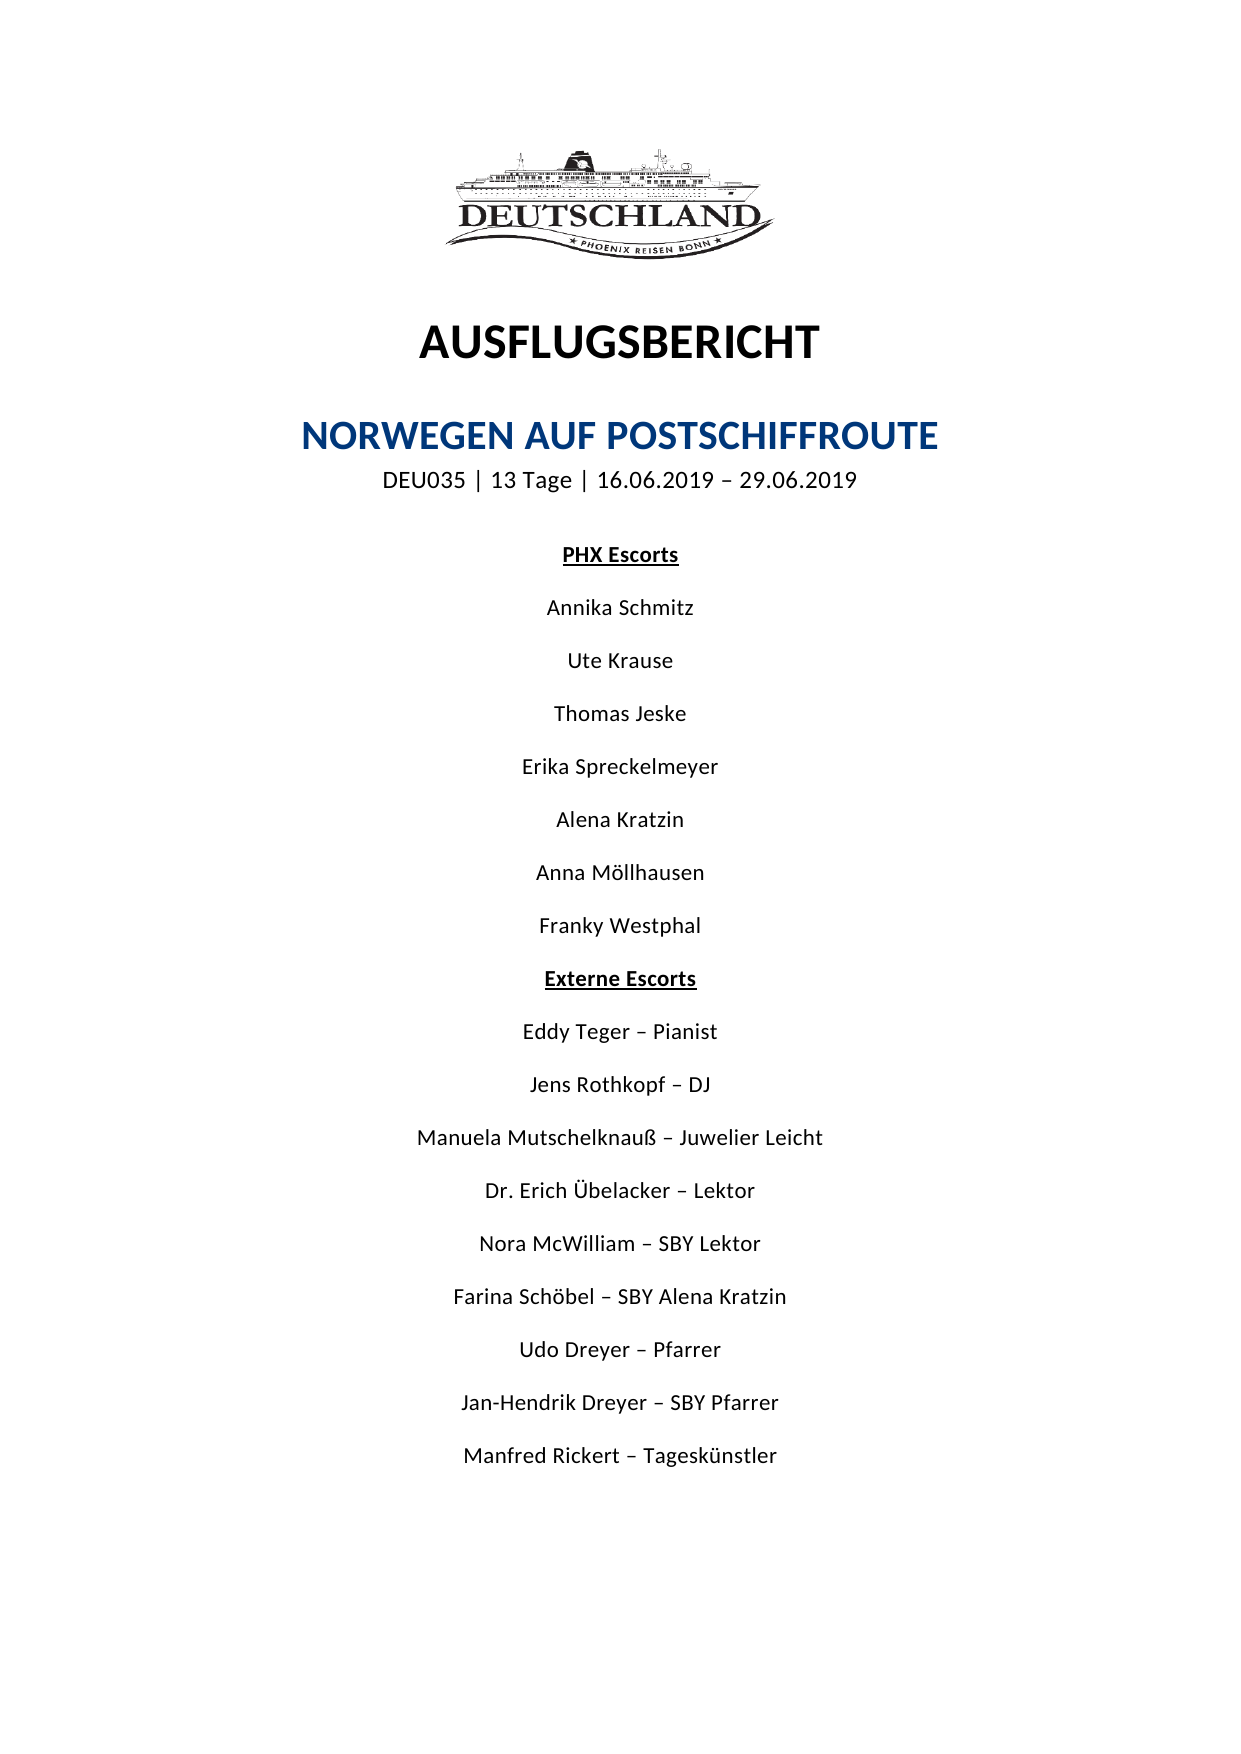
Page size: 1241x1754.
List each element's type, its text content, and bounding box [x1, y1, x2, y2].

picture [442, 147, 777, 281]
text Dr. Erich Übelacker – Lektor [148, 1176, 1093, 1204]
text Jens Rothkopf – DJ [148, 1070, 1093, 1098]
text Jan-Hendrik Dreyer – SBY Pfarrer [148, 1388, 1093, 1416]
text Alena Kratzin [148, 805, 1093, 833]
text Nora McWilliam – SBY Lektor [148, 1229, 1093, 1257]
text AUSFLUGSBERICHT [148, 310, 1093, 371]
text Udo Dreyer – Pfarrer [148, 1335, 1093, 1363]
text Franky Westphal [148, 911, 1093, 939]
text Eddy Teger – Pianist [148, 1017, 1093, 1045]
text Ute Krause [148, 646, 1093, 674]
text PHX Escorts [148, 540, 1093, 568]
text Erika Spreckelmeyer [148, 752, 1093, 780]
text NORWEGEN AUF POSTSCHIFFROUTE [148, 409, 1093, 460]
text Thomas Jeske [148, 699, 1093, 727]
text DEU035 | 13 Tage | 16.06.2019 – 29.06.2019 [148, 464, 1093, 495]
text Manfred Rickert – Tageskünstler [148, 1441, 1093, 1469]
text Manuela Mutschelknauß – Juwelier Leicht [148, 1123, 1093, 1151]
text Farina Schöbel – SBY Alena Kratzin [148, 1282, 1093, 1310]
text Annika Schmitz [148, 593, 1093, 621]
text Externe Escorts [148, 964, 1093, 992]
text Anna Möllhausen [148, 858, 1093, 886]
